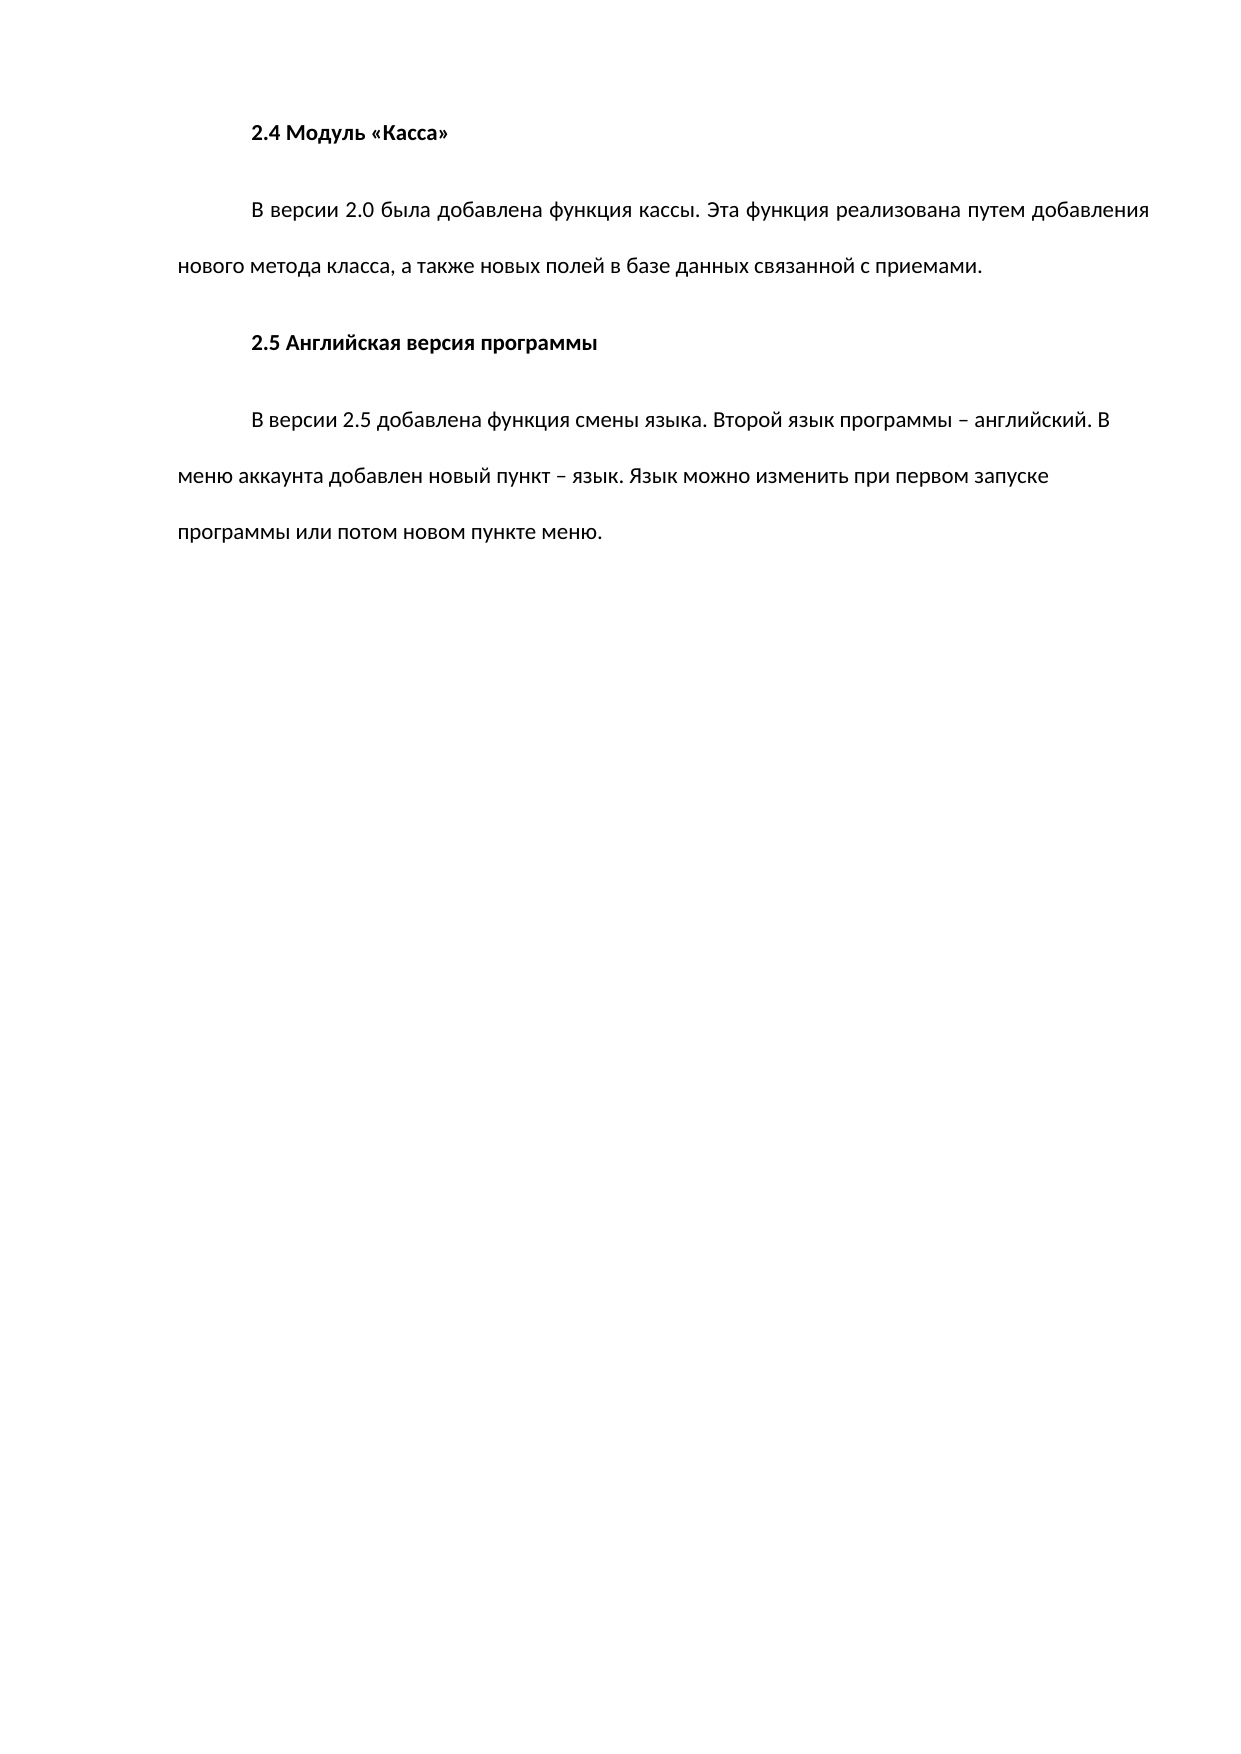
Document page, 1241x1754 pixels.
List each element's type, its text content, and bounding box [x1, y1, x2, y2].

text В версии 2.0 была добавлена функция кассы. Эта функция реализована путем добавления нового метода класса, а также новых полей в базе данных связанной с приемами. [177, 195, 1152, 279]
text 2.4 Модуль «Касса» [177, 118, 1152, 146]
text 2.5 Английская версия программы [177, 328, 1152, 356]
text В версии 2.5 добавлена функция смены языка. Второй язык программы – английский. В меню аккаунта добавлен новый пункт – язык. Язык можно изменить при первом запуске программы или потом новом пункте меню. [177, 405, 1152, 545]
